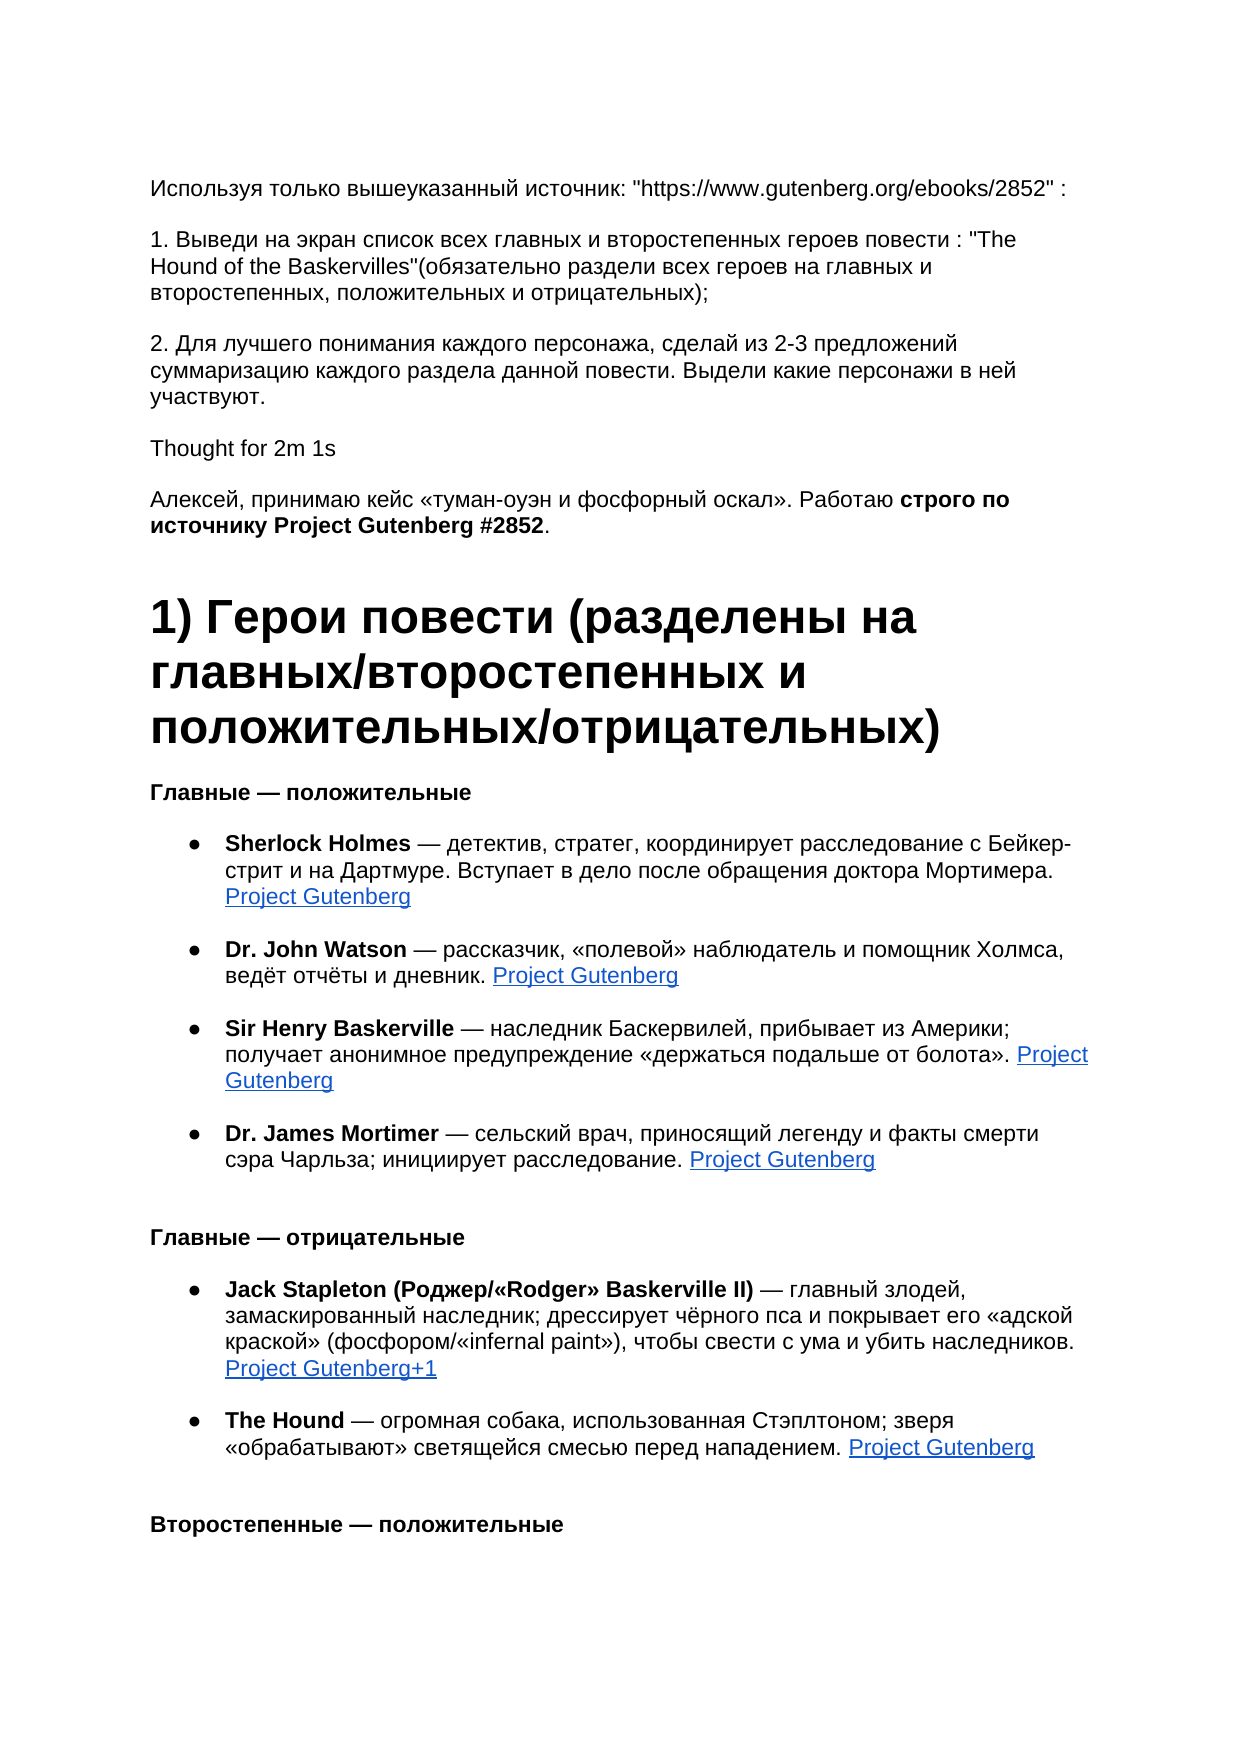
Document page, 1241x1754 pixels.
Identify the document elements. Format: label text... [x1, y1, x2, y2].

text Главные — отрицательные [150, 1224, 1090, 1251]
text Thought for 2m 1s [150, 434, 1090, 461]
text Главные — положительные [150, 779, 1090, 805]
subtitle 1) Герои повести (разделены на главных/второстепенных и положительных/отрицательных) [150, 588, 1090, 754]
list Sherlock Holmes — детектив, стратег, координирует расследование с Бейкер-стрит и на Дартмуре. Вступает в дело после обращения доктора Мортимера. Project Gutenberg [187, 830, 1090, 936]
list Dr. James Mortimer — сельский врач, приносящий легенду и факты смерти сэра Чарльза; инициирует расследование. Project Gutenberg [187, 1120, 1090, 1199]
list Sir Henry Baskerville — наследник Баскервилей, прибывает из Америки; получает анонимное предупреждение «держаться подальше от болота». Project Gutenberg [187, 1015, 1090, 1120]
text 2. Для лучшего понимания каждого персонажа, сделай из 2-3 предложений суммаризацию каждого раздела данной повести. Выдели какие персонажи в ней участвуют. [150, 330, 1090, 409]
text Алексей, принимаю кейс «туман-оуэн и фосфорный оскал». Работаю строго по источнику Project Gutenberg #2852. [150, 486, 1090, 538]
text 1. Выведи на экран список всех главных и второстепенных героев повести : "The Hound of the Baskervilles"(обязательно раздели всех героев на главных и второстепенных, положительных и отрицательных); [150, 226, 1090, 305]
list Jack Stapleton (Роджер/«Rodger» Baskerville II) — главный злодей, замаскированный наследник; дрессирует чёрного пса и покрывает его «адской краской» (фосфором/«infernal paint»), чтобы свести с ума и убить наследников. Project Gutenberg+1 [187, 1276, 1090, 1407]
list The Hound — огромная собака, использованная Стэплтоном; зверя «обрабатывают» светящейся смесью перед нападением. Project Gutenberg [187, 1407, 1090, 1486]
text Используя только вышеуказанный источник: "https://www.gutenberg.org/ebooks/2852" : [150, 175, 1090, 201]
list Dr. John Watson — рассказчик, «полевой» наблюдатель и помощник Холмса, ведёт отчёты и дневник. Project Gutenberg [187, 936, 1090, 1015]
text Второстепенные — положительные [150, 1511, 1090, 1538]
